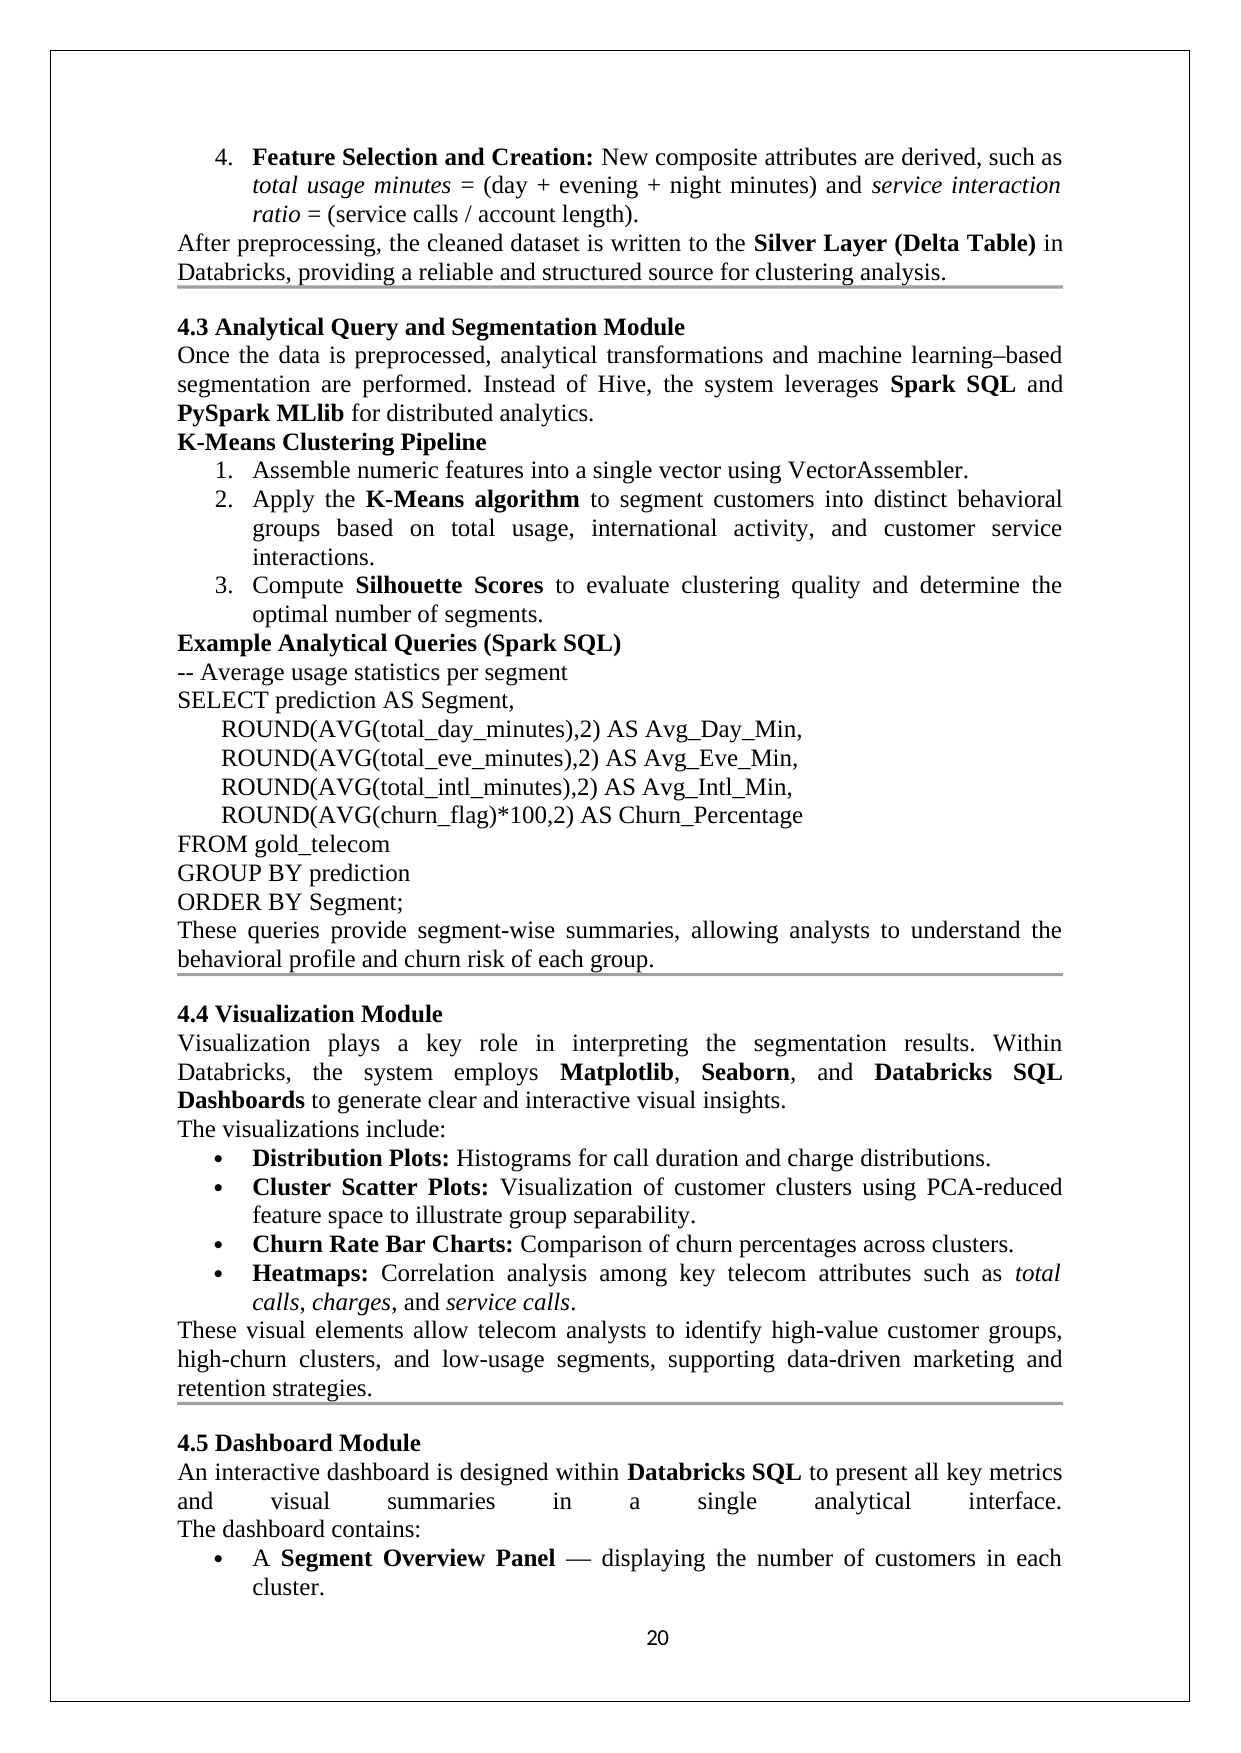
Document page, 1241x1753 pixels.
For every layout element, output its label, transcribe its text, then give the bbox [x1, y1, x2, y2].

list Churn Rate Bar Charts: Comparison of churn percentages across clusters. [214, 1229, 1063, 1258]
text -- Average usage statistics per segment [177, 657, 1063, 686]
text These visual elements allow telecom analysts to identify high-value customer groups, high-churn clusters, and low-usage segments, supporting data-driven marketing and retention strategies. [177, 1316, 1063, 1401]
text SELECT prediction AS Segment, [177, 686, 1063, 714]
text FROM gold_telecom [177, 829, 1063, 858]
list Distribution Plots: Histograms for call duration and charge distributions. [214, 1143, 1063, 1172]
text These queries provide segment-wise summaries, allowing analysts to understand the behavioral profile and churn risk of each group. [177, 916, 1063, 973]
list Feature Selection and Creation: New composite attributes are derived, such as total usage minutes = (day + evening + night minutes) and service interaction ratio = (service calls / account length). [214, 142, 1063, 228]
text An interactive dashboard is designed within Databricks SQL to present all key metrics and visual summaries in a single analytical interface. The dashboard contains: [177, 1457, 1063, 1543]
list Compute Silhouette Scores to evaluate clustering quality and determine the optimal number of segments. [214, 571, 1063, 628]
text K-Means Clustering Pipeline [177, 427, 1063, 456]
text The visualizations include: [177, 1114, 1063, 1143]
text 4.4 Visualization Module [177, 999, 1063, 1028]
list Assemble numeric features into a single vector using VectorAssembler. [214, 456, 1063, 484]
list Heatmaps: Correlation analysis among key telecom attributes such as total calls, charges, and service calls. [214, 1258, 1063, 1316]
text ORDER BY Segment; [177, 887, 1063, 916]
text Example Analytical Queries (Spark SQL) [177, 628, 1063, 657]
text 4.3 Analytical Query and Segmentation Module [177, 312, 1063, 341]
list A Segment Overview Panel — displaying the number of customers in each cluster. [214, 1543, 1063, 1601]
list Cluster Scatter Plots: Visualization of customer clusters using PCA-reduced feature space to illustrate group separability. [214, 1172, 1063, 1229]
text ROUND(AVG(total_intl_minutes),2) AS Avg_Intl_Min, [177, 772, 1063, 801]
text After preprocessing, the cleaned dataset is written to the Silver Layer (Delta Table) in Databricks, providing a reliable and structured source for clustering analysis. [177, 228, 1063, 285]
text Once the data is preprocessed, analytical transformations and machine learning–based segmentation are performed. Instead of Hive, the system leverages Spark SQL and PySpark MLlib for distributed analytics. [177, 341, 1063, 427]
text ROUND(AVG(churn_flag)*100,2) AS Churn_Percentage [177, 801, 1063, 829]
text GROUP BY prediction [177, 858, 1063, 887]
text ROUND(AVG(total_day_minutes),2) AS Avg_Day_Min, [177, 714, 1063, 743]
text ROUND(AVG(total_eve_minutes),2) AS Avg_Eve_Min, [177, 743, 1063, 772]
list Apply the K-Means algorithm to segment customers into distinct behavioral groups based on total usage, international activity, and customer service interactions. [214, 484, 1063, 571]
text 4.5 Dashboard Module [177, 1428, 1063, 1457]
text Visualization plays a key role in interpreting the segmentation results. Within Databricks, the system employs Matplotlib, Seaborn, and Databricks SQL Dashboards to generate clear and interactive visual insights. [177, 1028, 1063, 1114]
